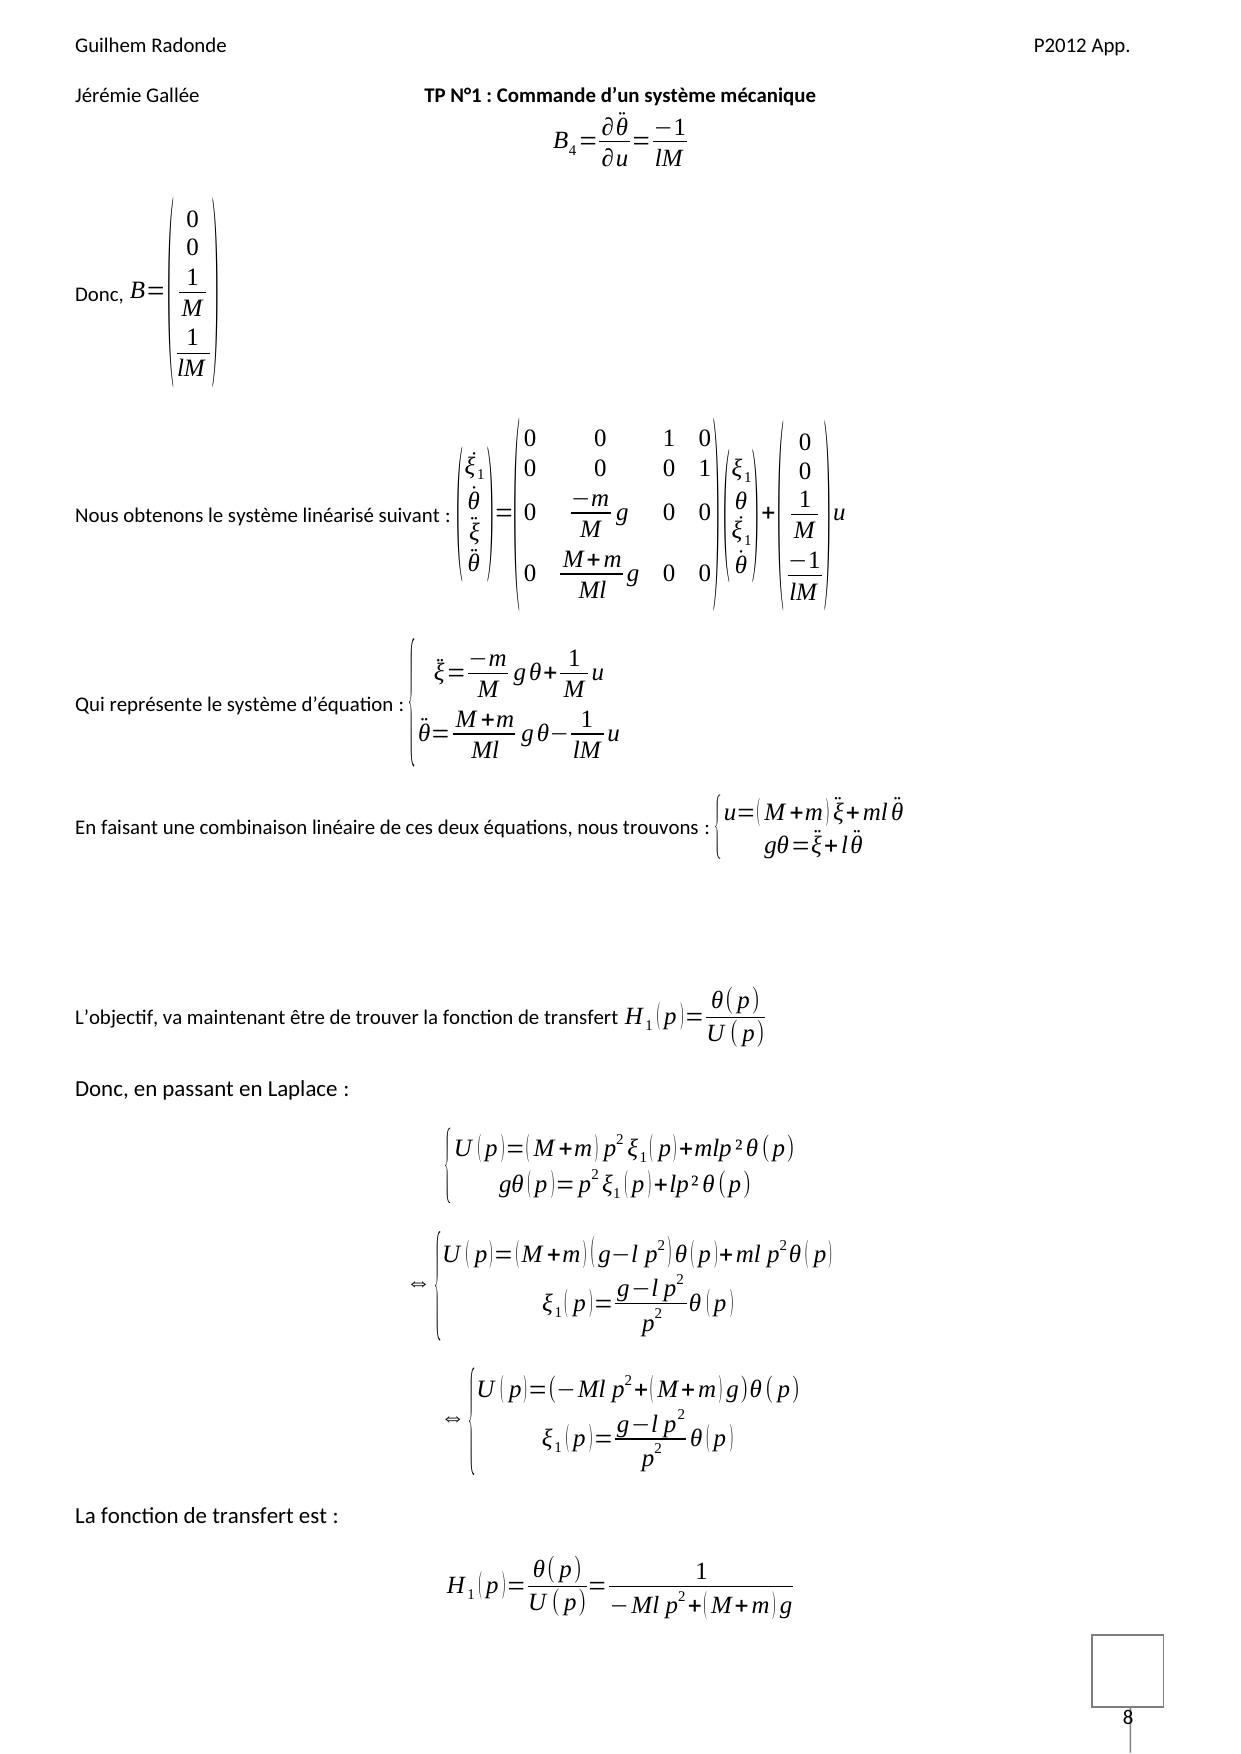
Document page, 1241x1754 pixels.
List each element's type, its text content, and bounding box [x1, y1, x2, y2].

text Donc, en passant en Laplace : [75, 1074, 1165, 1102]
text En faisant une combinaison linéaire de ces deux équations, nous trouvons : [75, 794, 1165, 861]
text La fonction de transfert est : [75, 1501, 1165, 1529]
text Nous obtenons le système linéarisé suivant : [75, 416, 1165, 613]
text Qui représente le système d’équation : [75, 638, 1165, 769]
text Donc, [75, 196, 1165, 391]
text L’objectif, va maintenant être de trouver la fonction de transfert [75, 986, 1165, 1049]
